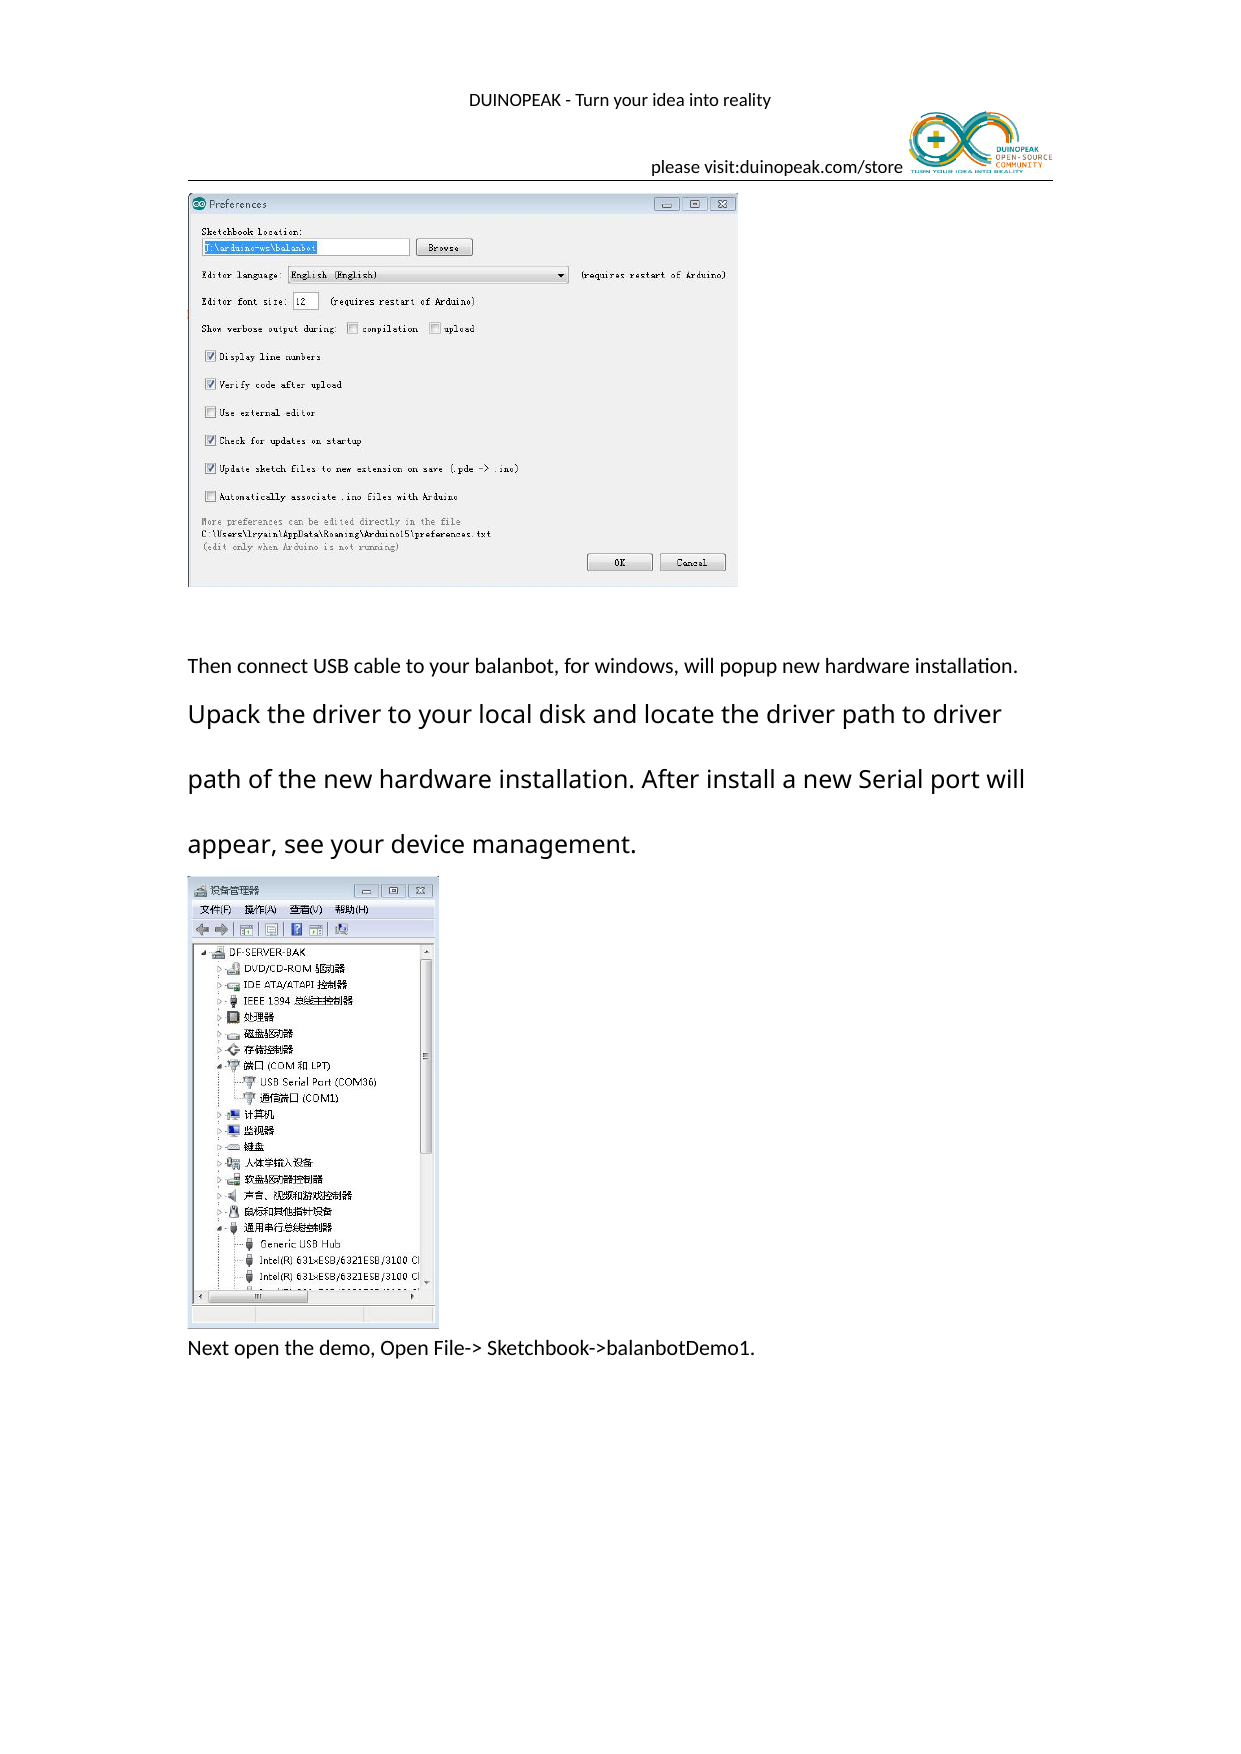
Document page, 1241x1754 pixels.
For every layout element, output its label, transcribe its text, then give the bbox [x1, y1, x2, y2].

picture [187, 876, 439, 1329]
text Upack the driver to your local disk and locate the driver path to driver path of the new hardware installation. After install a new Serial port will appear, see your device management. [187, 681, 1053, 876]
picture [907, 111, 1053, 173]
picture [187, 193, 738, 587]
text Next open the demo, Open File-> Sketchbook->balanbotDemo1. [187, 1331, 1053, 1364]
text Then connect USB cable to your balanbot, for windows, will popup new hardware installation. [187, 649, 1053, 681]
